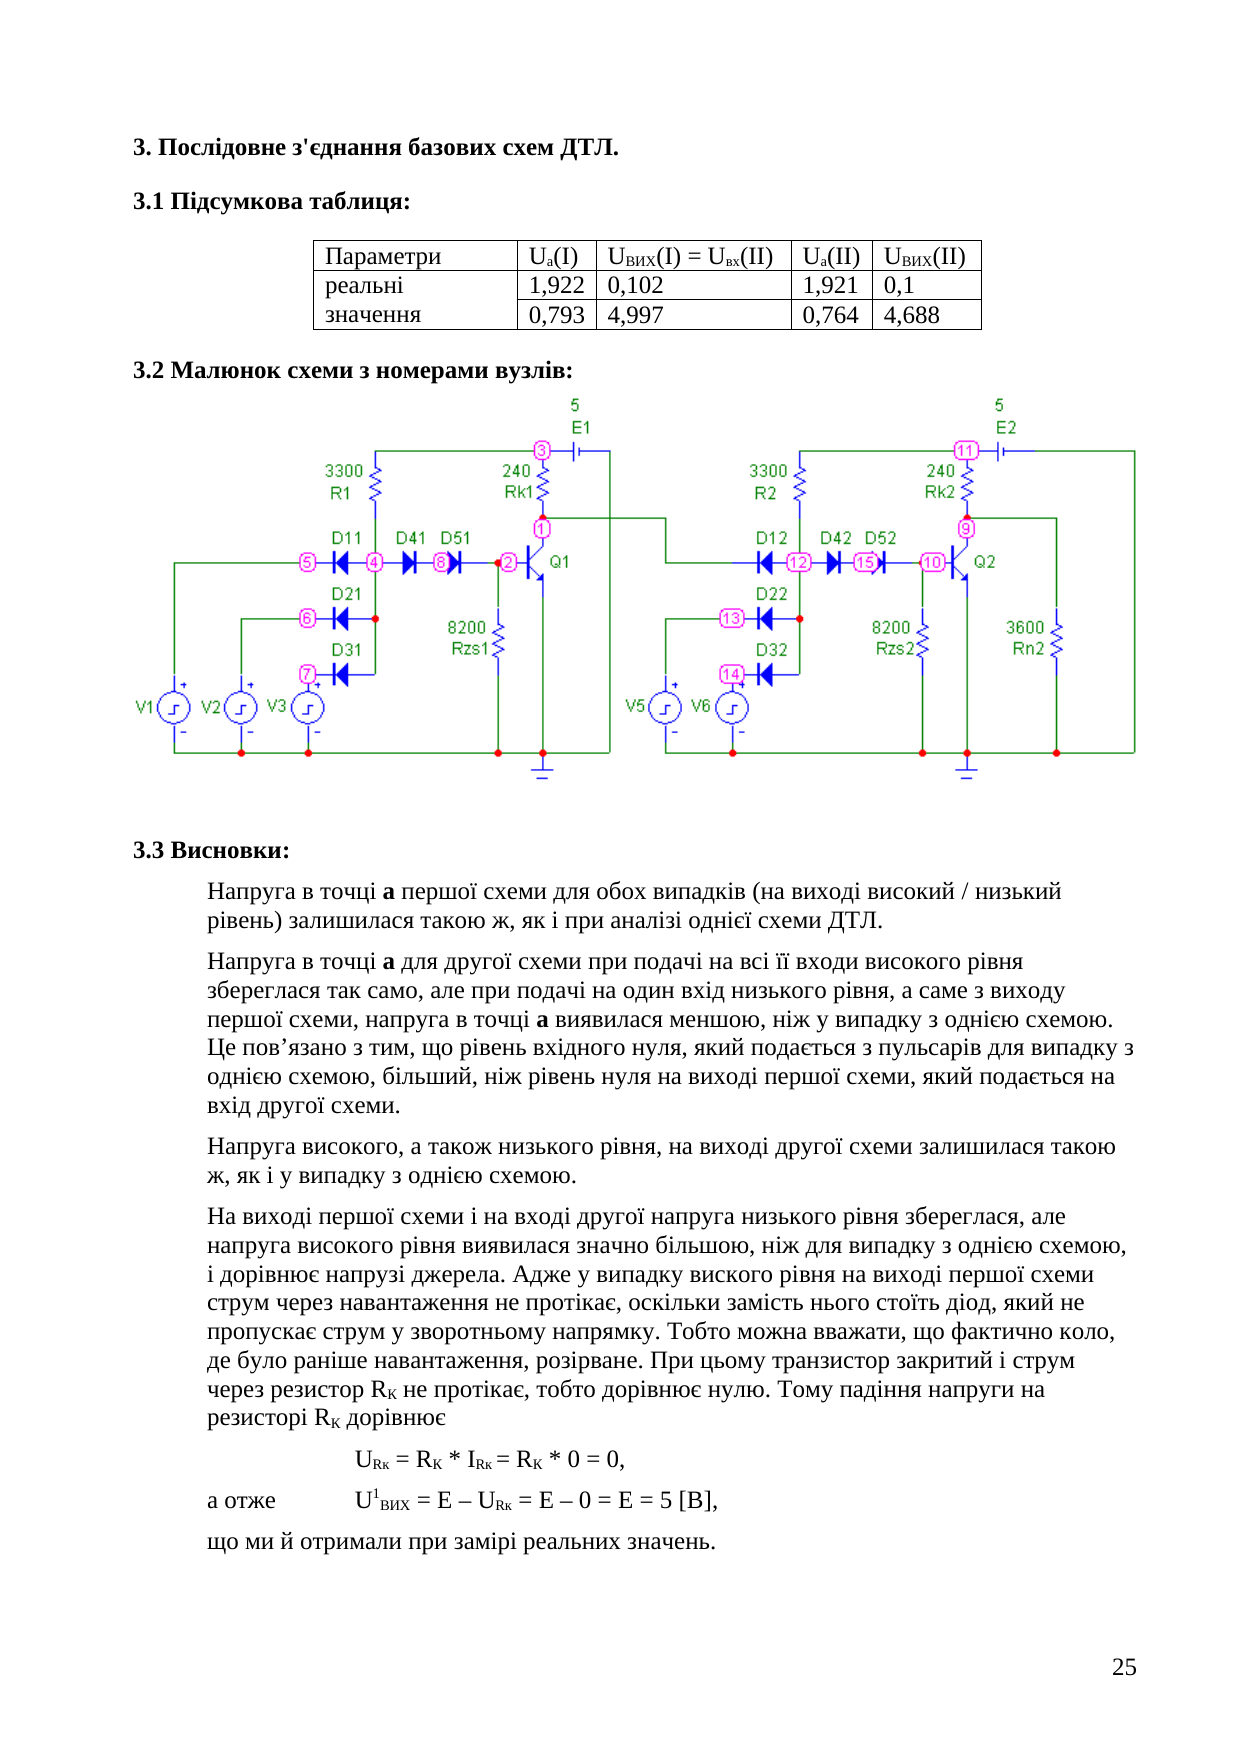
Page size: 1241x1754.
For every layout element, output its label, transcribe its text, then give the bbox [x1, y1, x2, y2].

text На виході першої схеми і на вході другої напруга низького рівня збереглася, але напруга високого рівня виявилася значно більшою, ніж для випадку з однією схемою, і дорівнює напрузі джерела. Адже у випадку виского рівня на виході першої схеми струм через навантаження не протікає, оскільки замість нього стоїть діод, який не пропускає струм у зворотньому напрямку. Тобто можна вважати, що фактично коло, де було раніше навантаження, розірване. При цьому транзистор закритий і струм через резистор RК не протікає, тобто дорівнює нулю. Тому падіння напруги на резисторі RК дорівнює [207, 1201, 1137, 1431]
table_cell 1,922 [518, 271, 596, 299]
table_header UВИХ(I) = Uвх(II) [597, 241, 791, 269]
table_header UВИХ(II) [873, 241, 981, 269]
text а отже U1ВИХ = E – URк = E – 0 = E = 5 [В], [133, 1485, 1137, 1514]
table_cell 0,102 [597, 271, 791, 299]
text URк = RК * IRк = RК * 0 = 0, [281, 1444, 1137, 1472]
picture [132, 396, 1137, 782]
table_cell 1,921 [792, 271, 872, 299]
text що ми й отримали при замірі реальних значень. [133, 1526, 1137, 1555]
text 3.2 Малюнок схеми з номерами вузлів: [133, 355, 1137, 384]
table_cell 4,997 [597, 300, 791, 329]
table_cell 0,1 [873, 271, 981, 299]
table_header Uа(II) [792, 241, 872, 269]
table_cell реальні значення [314, 271, 517, 329]
text 3.3 Висновки: [133, 835, 1137, 864]
text Напруга в точці а першої схеми для обох випадків (на виході високий / низький рівень) залишилася такою ж, як і при аналізі однієї схеми ДТЛ. [207, 876, 1137, 934]
text Напруга в точці а для другої схеми при подачі на всі її входи високого рівня збереглася так само, але при подачі на один вхід низького рівня, а саме з виходу першої схеми, напруга в точці а виявилася меншою, ніж у випадку з однією схемою. Це пов’язано з тим, що рівень вхідного нуля, який подається з пульсарів для випадку з однією схемою, більший, ніж рівень нуля на виході першої схеми, який подається на вхід другої схеми. [207, 946, 1137, 1119]
table_cell 0,793 [518, 300, 596, 329]
text 3. Послідовне з'єднання базових схем ДТЛ. [133, 132, 1137, 161]
table_header Uа(I) [518, 241, 596, 269]
table_cell 4,688 [873, 300, 981, 329]
table_header Параметри [314, 241, 517, 269]
text 3.1 Підсумкова таблиця: [133, 186, 1137, 215]
text Напруга високого, а також низького рівня, на виході другої схеми залишилася такою ж, як і у випадку з однією схемою. [207, 1131, 1137, 1189]
table_cell 0,764 [792, 300, 872, 329]
